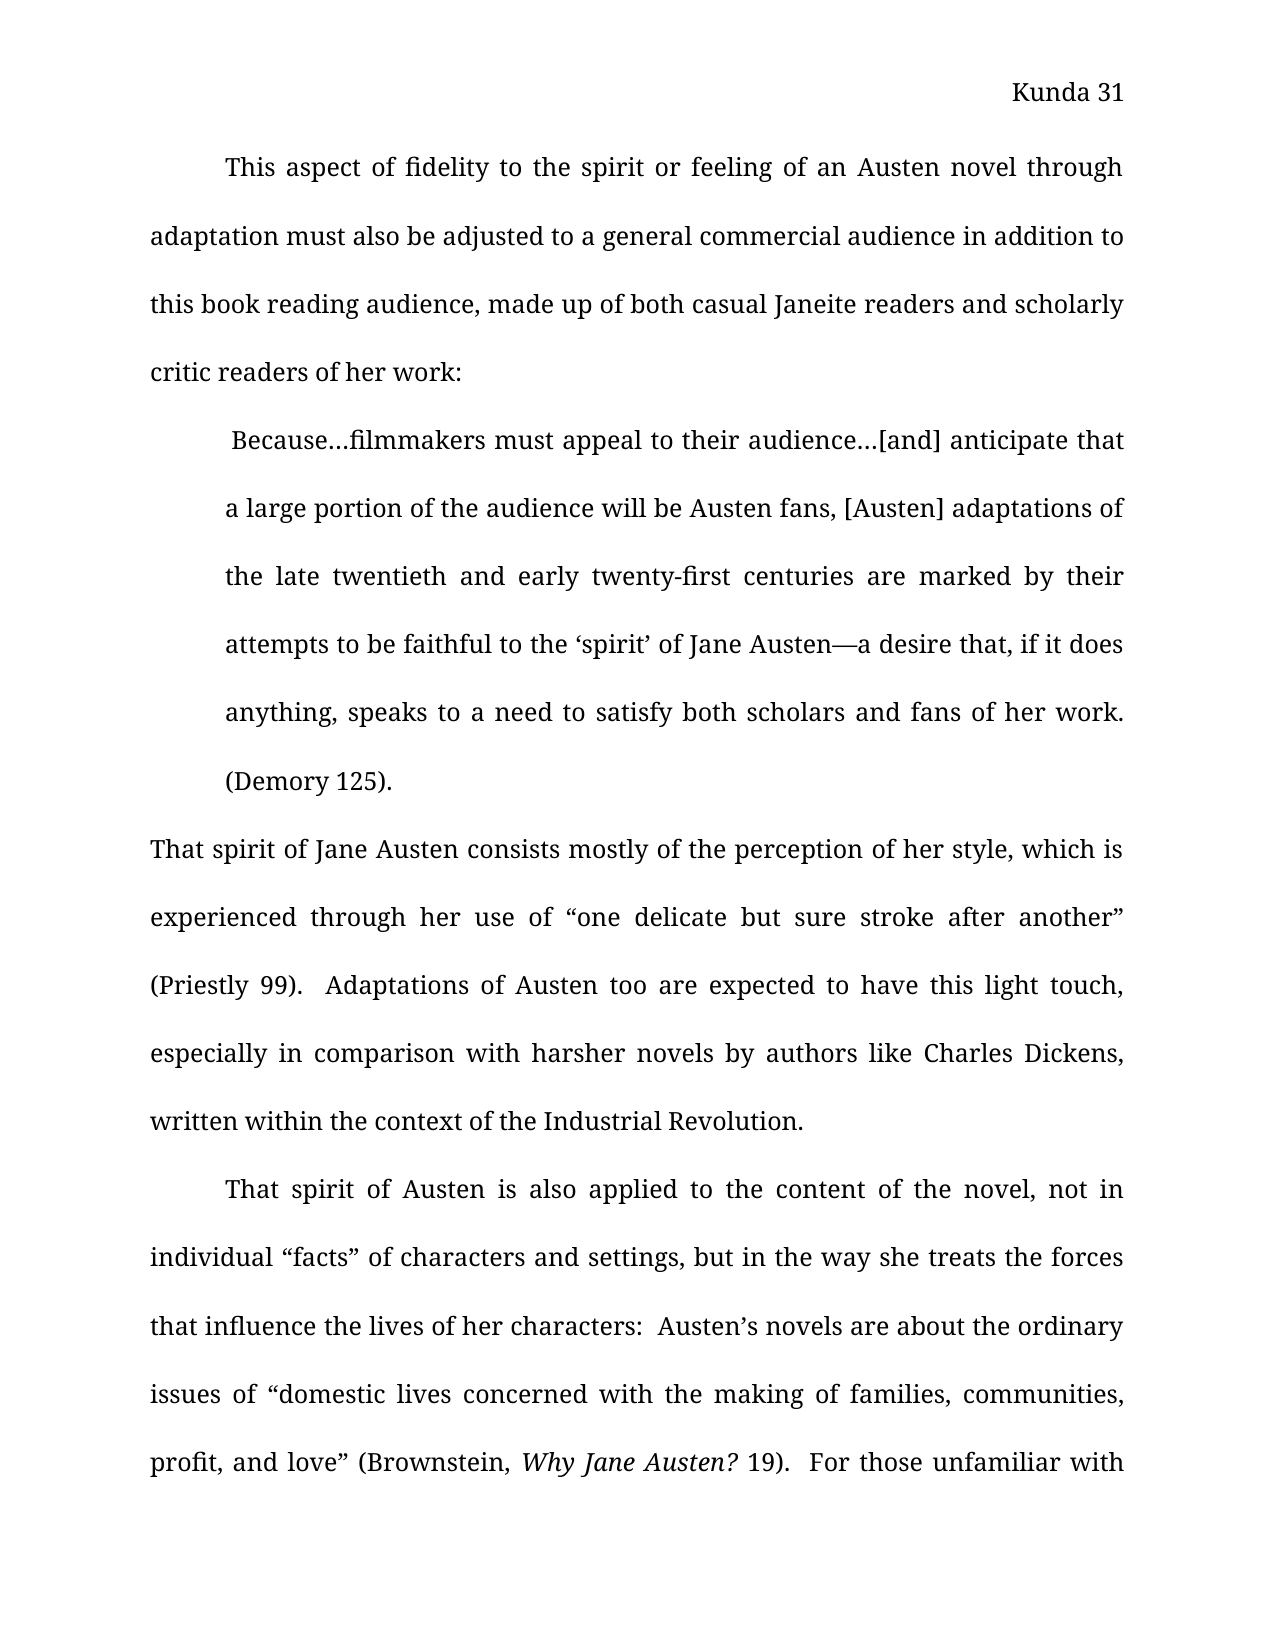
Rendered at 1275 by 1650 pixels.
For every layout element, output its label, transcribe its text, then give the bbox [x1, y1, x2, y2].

text Because…filmmakers must appeal to their audience…[and] anticipate that a large portion of the audience will be Austen fans, [Austen] adaptations of the late twentieth and early twenty-first centuries are marked by their attempts to be faithful to the ‘spirit’ of Jane Austen—a desire that, if it does anything, speaks to a need to satisfy both scholars and fans of her work. (Demory 125). [225, 422, 1125, 797]
text This aspect of fidelity to the spirit or feeling of an Austen novel through adaptation must also be adjusted to a general commercial audience in addition to this book reading audience, made up of both casual Janeite readers and scholarly critic readers of her work: [150, 150, 1125, 388]
text That spirit of Jane Austen consists mostly of the perception of her style, which is experienced through her use of “one delicate but sure stroke after another” (Priestly 99). Adaptations of Austen too are expected to have this light touch, especially in comparison with harsher novels by authors like Charles Dickens, written within the context of the Industrial Revolution. [150, 831, 1125, 1138]
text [150, 1172, 1125, 1478]
